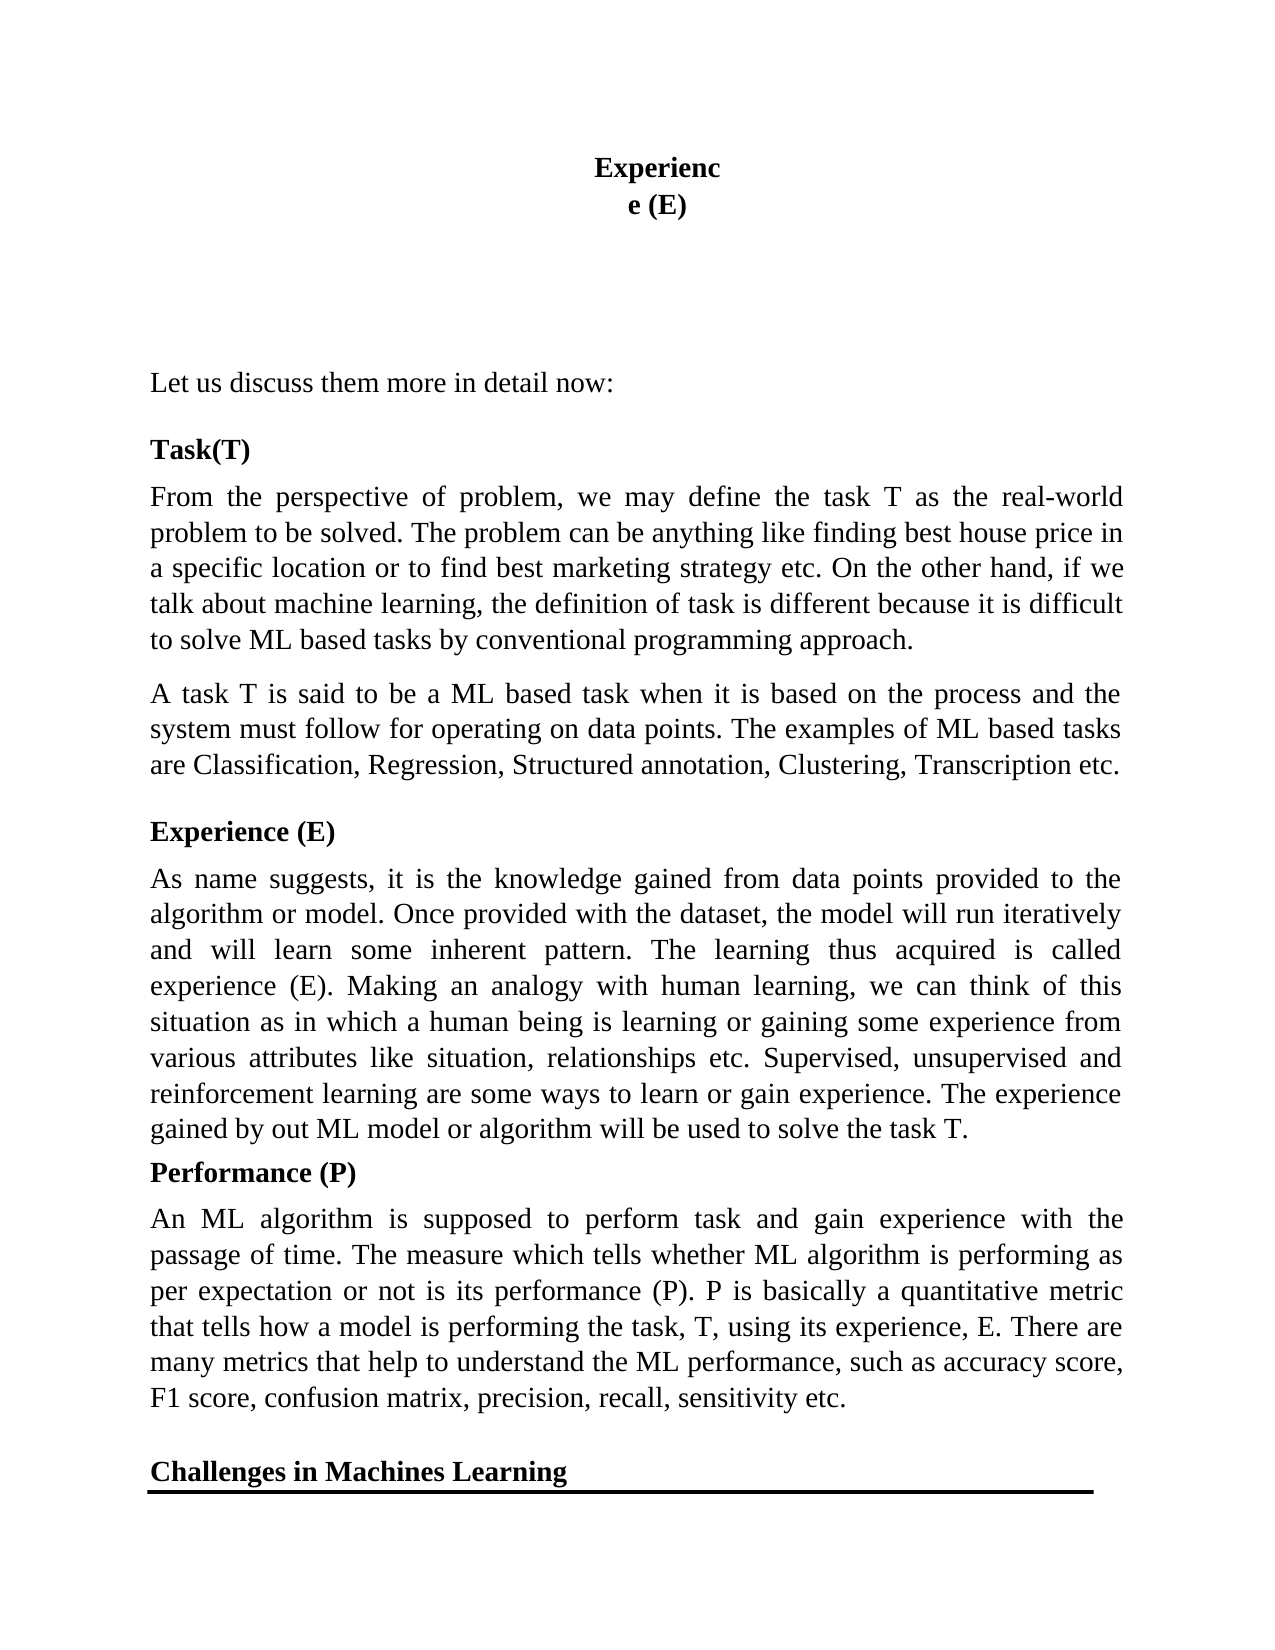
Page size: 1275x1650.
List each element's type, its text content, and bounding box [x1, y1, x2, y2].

picture [147, 1490, 1094, 1494]
text Challenges in Machines Learning [150, 1454, 1125, 1488]
text An ML algorithm is supposed to perform task and gain experience with the passage of time. The measure which tells whether ML algorithm is performing as per expectation or not is its performance (P). P is basically a quantitative metric that tells how a model is performing the task, T, using its experience, E. There are many metrics that help to understand the ML performance, such as accuracy score, F1 score, confusion matrix, precision, recall, sensitivity etc. [150, 1201, 1125, 1414]
text Experienc [150, 150, 1164, 183]
text A task T is said to be a ML based task when it is based on the process and the system must follow for operating on data points. The examples of ML based tasks are Classification, Regression, Structured annotation, Clustering, Transcription etc. [150, 676, 1123, 780]
text Performance (P) [150, 1155, 1125, 1188]
text From the perspective of problem, we may define the task T as the real-world problem to be solved. The problem can be anything like finding best house price in a specific location or to find best marketing strategy etc. On the other hand, if we talk about machine learning, the definition of task is different because it is difficult to solve ML based tasks by conventional programming approach. [150, 479, 1125, 656]
text As name suggests, it is the knowledge gained from data points provided to the algorithm or model. Once provided with the dataset, the model will run iteratively and will learn some inherent pattern. The learning thus acquired is called experience (E). Making an analogy with human learning, we can think of this situation as in which a human being is learning or gaining some experience from various attributes like situation, relationships etc. Supervised, unsupervised and reinforcement learning are some ways to learn or gain experience. The experience gained by out ML model or algorithm will be used to solve the task T. [150, 861, 1123, 1145]
text e (E) [150, 187, 1164, 221]
text Experience (E) [150, 814, 1125, 848]
text Task(T) [150, 432, 1125, 466]
text Let us discuss them more in detail now: [150, 366, 1125, 399]
